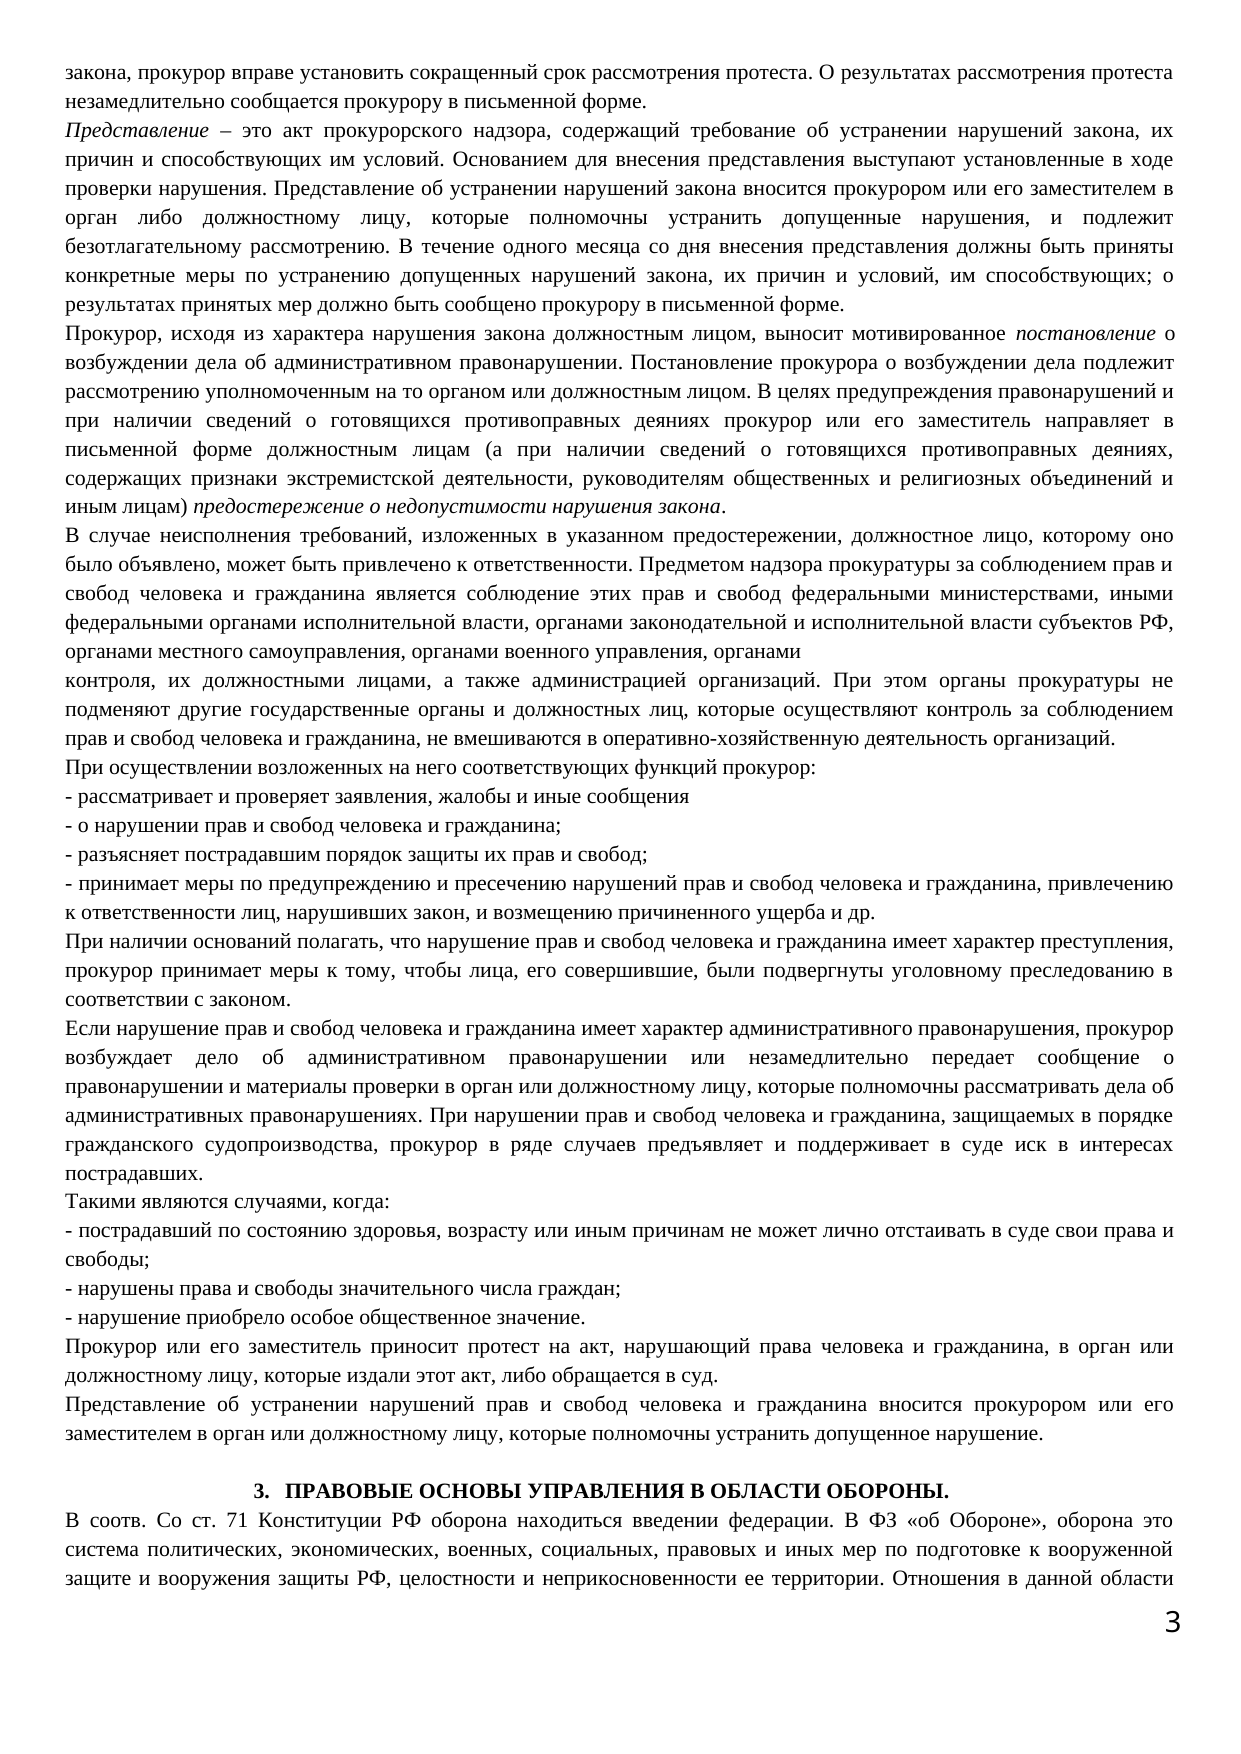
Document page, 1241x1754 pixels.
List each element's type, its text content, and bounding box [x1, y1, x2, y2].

list ПРАВОВЫЕ ОСНОВЫ УПРАВЛЕНИЯ В ОБЛАСТИ ОБОРОНЫ. [27, 1478, 1175, 1503]
list При осуществлении возложенных на него соответствующих функций прокурор: [65, 754, 1175, 779]
list - разъясняет пострадавшим порядок защиты их прав и свобод; [65, 841, 1175, 866]
list Такими являются случаями, когда: [65, 1188, 1175, 1214]
list Прокурор, исходя из характера нарушения закона должностным лицом, выносит мотивированное постановление о возбуждении дела об административном правонарушении. Постановление прокурора о возбуждении дела подлежит рассмотрению уполномоченным на то органом или должностным лицом. В целях предупреждения правонарушений и при наличии сведений о готовящихся противоправных деяниях прокурор или его заместитель направляет в письменной форме должностным лицам (а при наличии сведений о готовящихся противоправных деяниях, содержащих признаки экстремистской деятельности, руководителям общественных и религиозных объединений и иным лицам) предостережение о недопустимости нарушения закона. [65, 320, 1175, 519]
list Представление об устранении нарушений прав и свобод человека и гражданина вносится прокурором или его заместителем в орган или должностному лицу, которые полномочны устранить допущенное нарушение. [65, 1391, 1175, 1445]
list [65, 1507, 1175, 1590]
list контроля, их должностными лицами, а также администрацией организаций. При этом органы прокуратуры не подменяют другие государственные органы и должностных лиц, которые осуществляют контроль за соблюдением прав и свобод человека и гражданина, не вмешиваются в оперативно-хозяйственную деятельность организаций. [65, 667, 1175, 750]
list Представление – это акт прокурорского надзора, содержащий требование об устранении нарушений закона, их причин и способствующих им условий. Основанием для внесения представления выступают установленные в ходе проверки нарушения. Представление об устранении нарушений закона вносится прокурором или его заместителем в орган либо должностному лицу, которые полномочны устранить допущенные нарушения, и подлежит безотлагательному рассмотрению. В течение одного месяца со дня внесения представления должны быть приняты конкретные меры по устранению допущенных нарушений закона, их причин и условий, им способствующих; о результатах принятых мер должно быть сообщено прокурору в письменной форме. [65, 117, 1175, 316]
list - нарушены права и свободы значительного числа граждан; [65, 1275, 1175, 1301]
list - пострадавший по состоянию здоровья, возрасту или иным причинам не может лично отстаивать в суде свои права и свободы; [65, 1217, 1175, 1272]
list Прокурор или его заместитель приносит протест на акт, нарушающий права человека и гражданина, в орган или должностному лицу, которые издали этот акт, либо обращается в суд. [65, 1333, 1175, 1387]
list - о нарушении прав и свобод человека и гражданина; [65, 812, 1175, 837]
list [65, 59, 1175, 113]
list При наличии оснований полагать, что нарушение прав и свобод человека и гражданина имеет характер преступления, прокурор принимает меры к тому, чтобы лица, его совершившие, были подвергнуты уголовному преследованию в соответствии с законом. [65, 928, 1175, 1011]
list Если нарушение прав и свобод человека и гражданина имеет характер административного правонарушения, прокурор возбуждает дело об административном правонарушении или незамедлительно передает сообщение о правонарушении и материалы проверки в орган или должностному лицу, которые полномочны рассматривать дела об административных правонарушениях. При нарушении прав и свобод человека и гражданина, защищаемых в порядке гражданского судопроизводства, прокурор в ряде случаев предъявляет и поддерживает в суде иск в интересах пострадавших. [65, 1015, 1175, 1185]
list - рассматривает и проверяет заявления, жалобы и иные сообщения [65, 783, 1175, 808]
list - принимает меры по предупреждению и пресечению нарушений прав и свобод человека и гражданина, привлечению к ответственности лиц, нарушивших закон, и возмещению причиненного ущерба и др. [65, 870, 1175, 924]
list В случае неисполнения требований, изложенных в указанном предостережении, должностное лицо, которому оно было объявлено, может быть привлечено к ответственности. Предметом надзора прокуратуры за соблюдением прав и свобод человека и гражданина является соблюдение этих прав и свобод федеральными министерствами, иными федеральными органами исполнительной власти, органами законодательной и исполнительной власти субъектов РФ, органами местного самоуправления, органами военного управления, органами [65, 522, 1175, 663]
list - нарушение приобрело особое общественное значение. [65, 1304, 1175, 1329]
